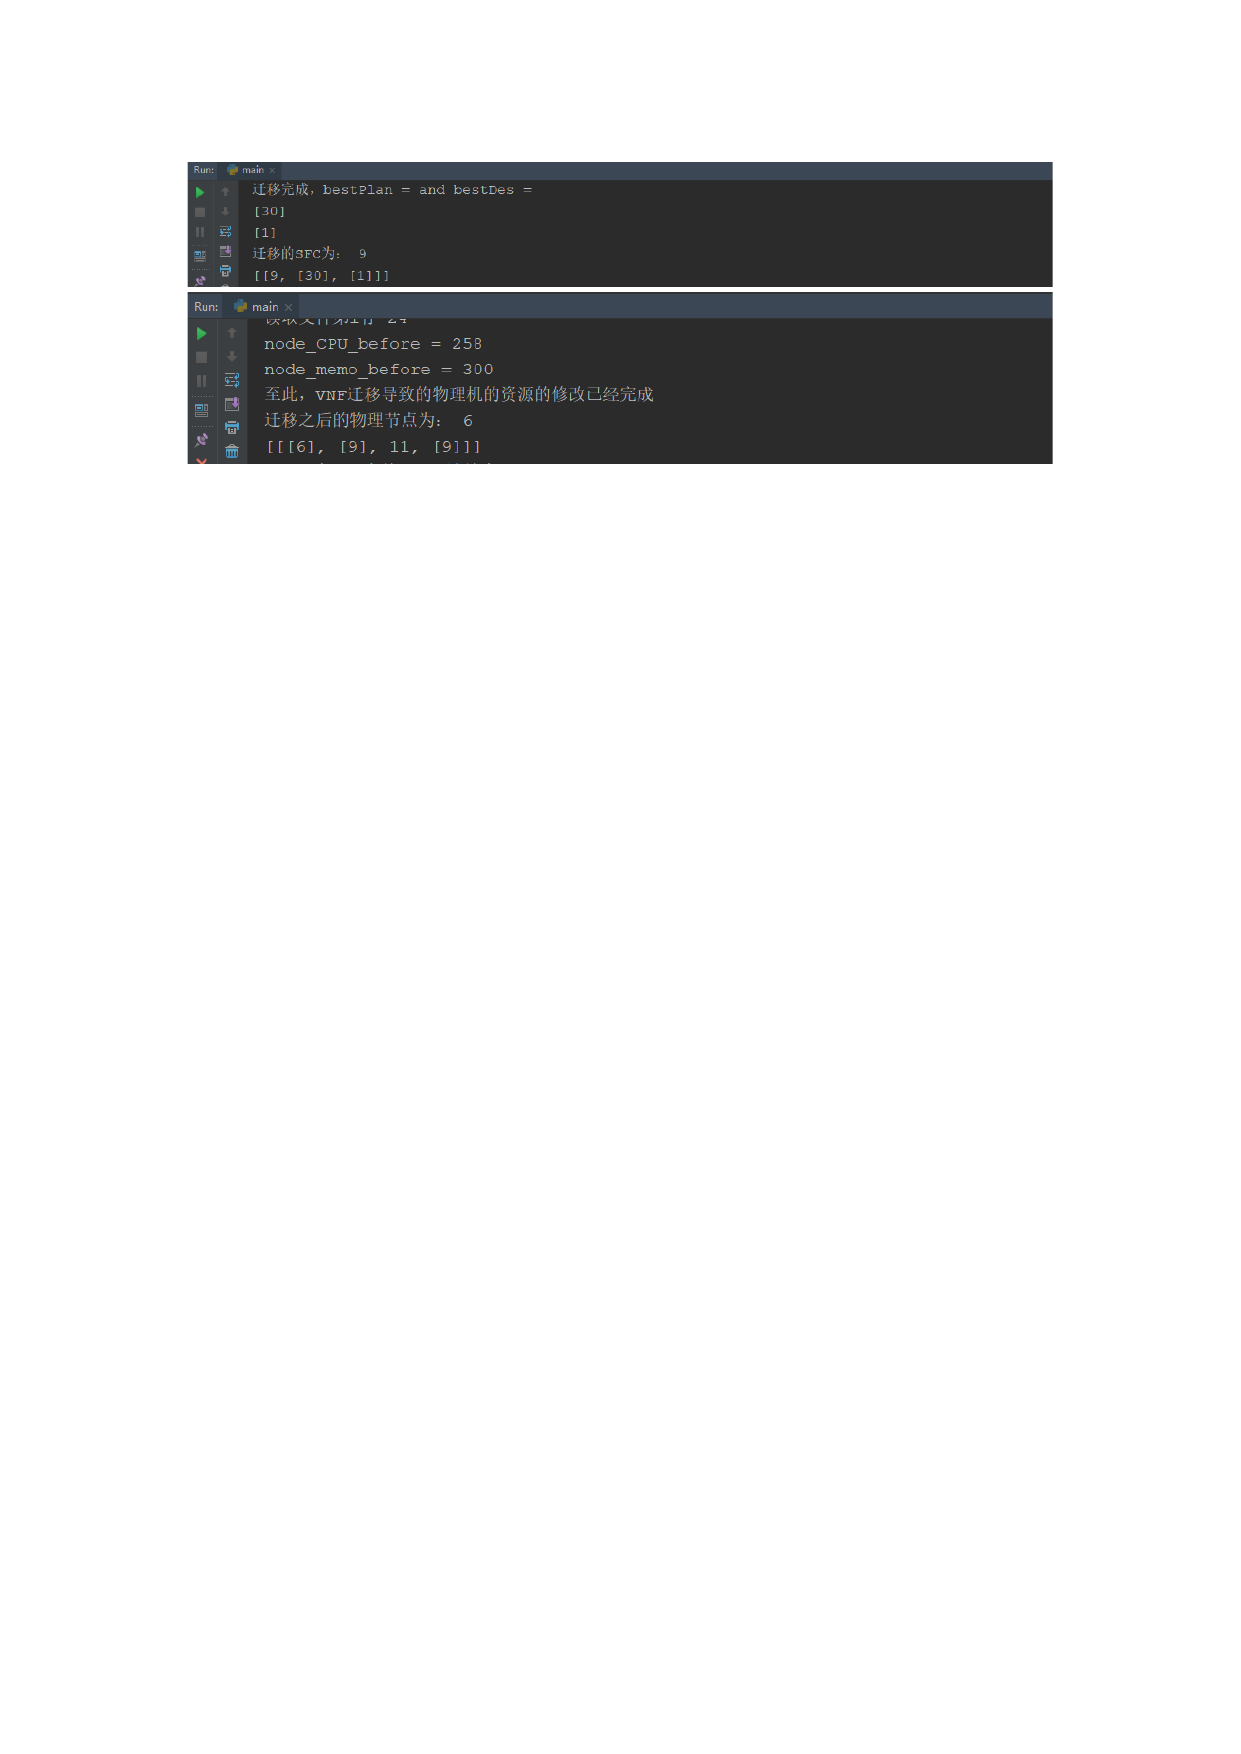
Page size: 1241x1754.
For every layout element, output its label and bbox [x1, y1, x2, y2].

picture [187, 162, 1053, 287]
picture [187, 292, 1053, 464]
